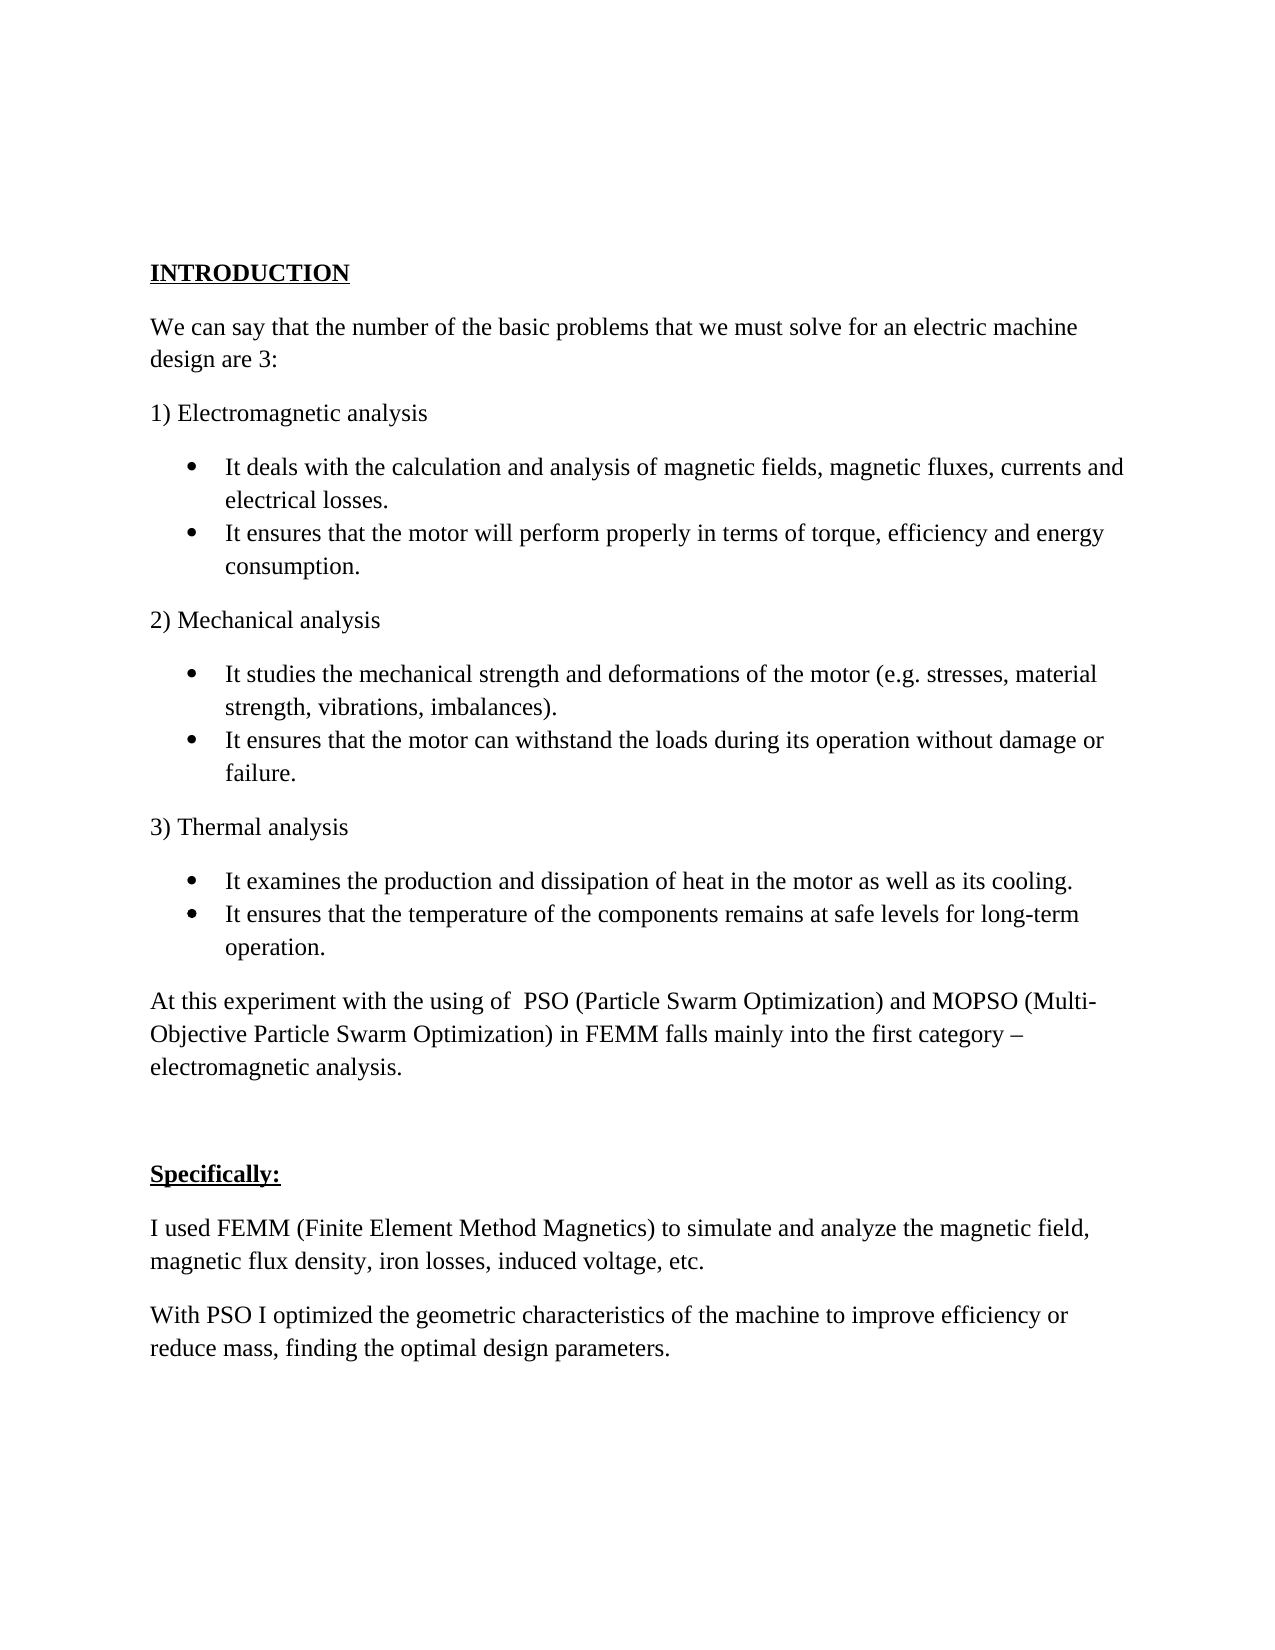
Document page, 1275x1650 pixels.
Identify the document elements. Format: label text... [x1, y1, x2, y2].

text At this experiment with the using of PSO (Particle Swarm Optimization) and MOPSO (Multi-Objective Particle Swarm Optimization) in FEMM falls mainly into the first category – electromagnetic analysis. [150, 986, 1125, 1081]
text With PSO I optimized the geometric characteristics of the machine to improve efficiency or reduce mass, finding the optimal design parameters. [150, 1300, 1125, 1362]
text INTRODUCTION [150, 258, 1125, 286]
list It deals with the calculation and analysis of magnetic fields, magnetic fluxes, currents and electrical losses. [187, 452, 1125, 514]
text 3) Thermal analysis [150, 812, 1125, 841]
text Specifically: [150, 1159, 1125, 1188]
text 2) Mechanical analysis [150, 605, 1125, 634]
list It ensures that the motor will perform properly in terms of torque, efficiency and energy consumption. [187, 518, 1125, 580]
text 1) Electromagnetic analysis [150, 398, 1125, 427]
list It examines the production and dissipation of heat in the motor as well as its cooling. [187, 866, 1125, 894]
text I used FEMM (Finite Element Method Magnetics) to simulate and analyze the magnetic field, magnetic flux density, iron losses, induced voltage, etc. [150, 1213, 1125, 1275]
list It ensures that the motor can withstand the loads during its operation without damage or failure. [187, 725, 1125, 787]
text We can say that the number of the basic problems that we must solve for an electric machine design are 3: [150, 312, 1125, 373]
list It ensures that the temperature of the components remains at safe levels for long-term operation. [187, 899, 1125, 961]
list It studies the mechanical strength and deformations of the motor (e.g. stresses, material strength, vibrations, imbalances). [187, 659, 1125, 721]
